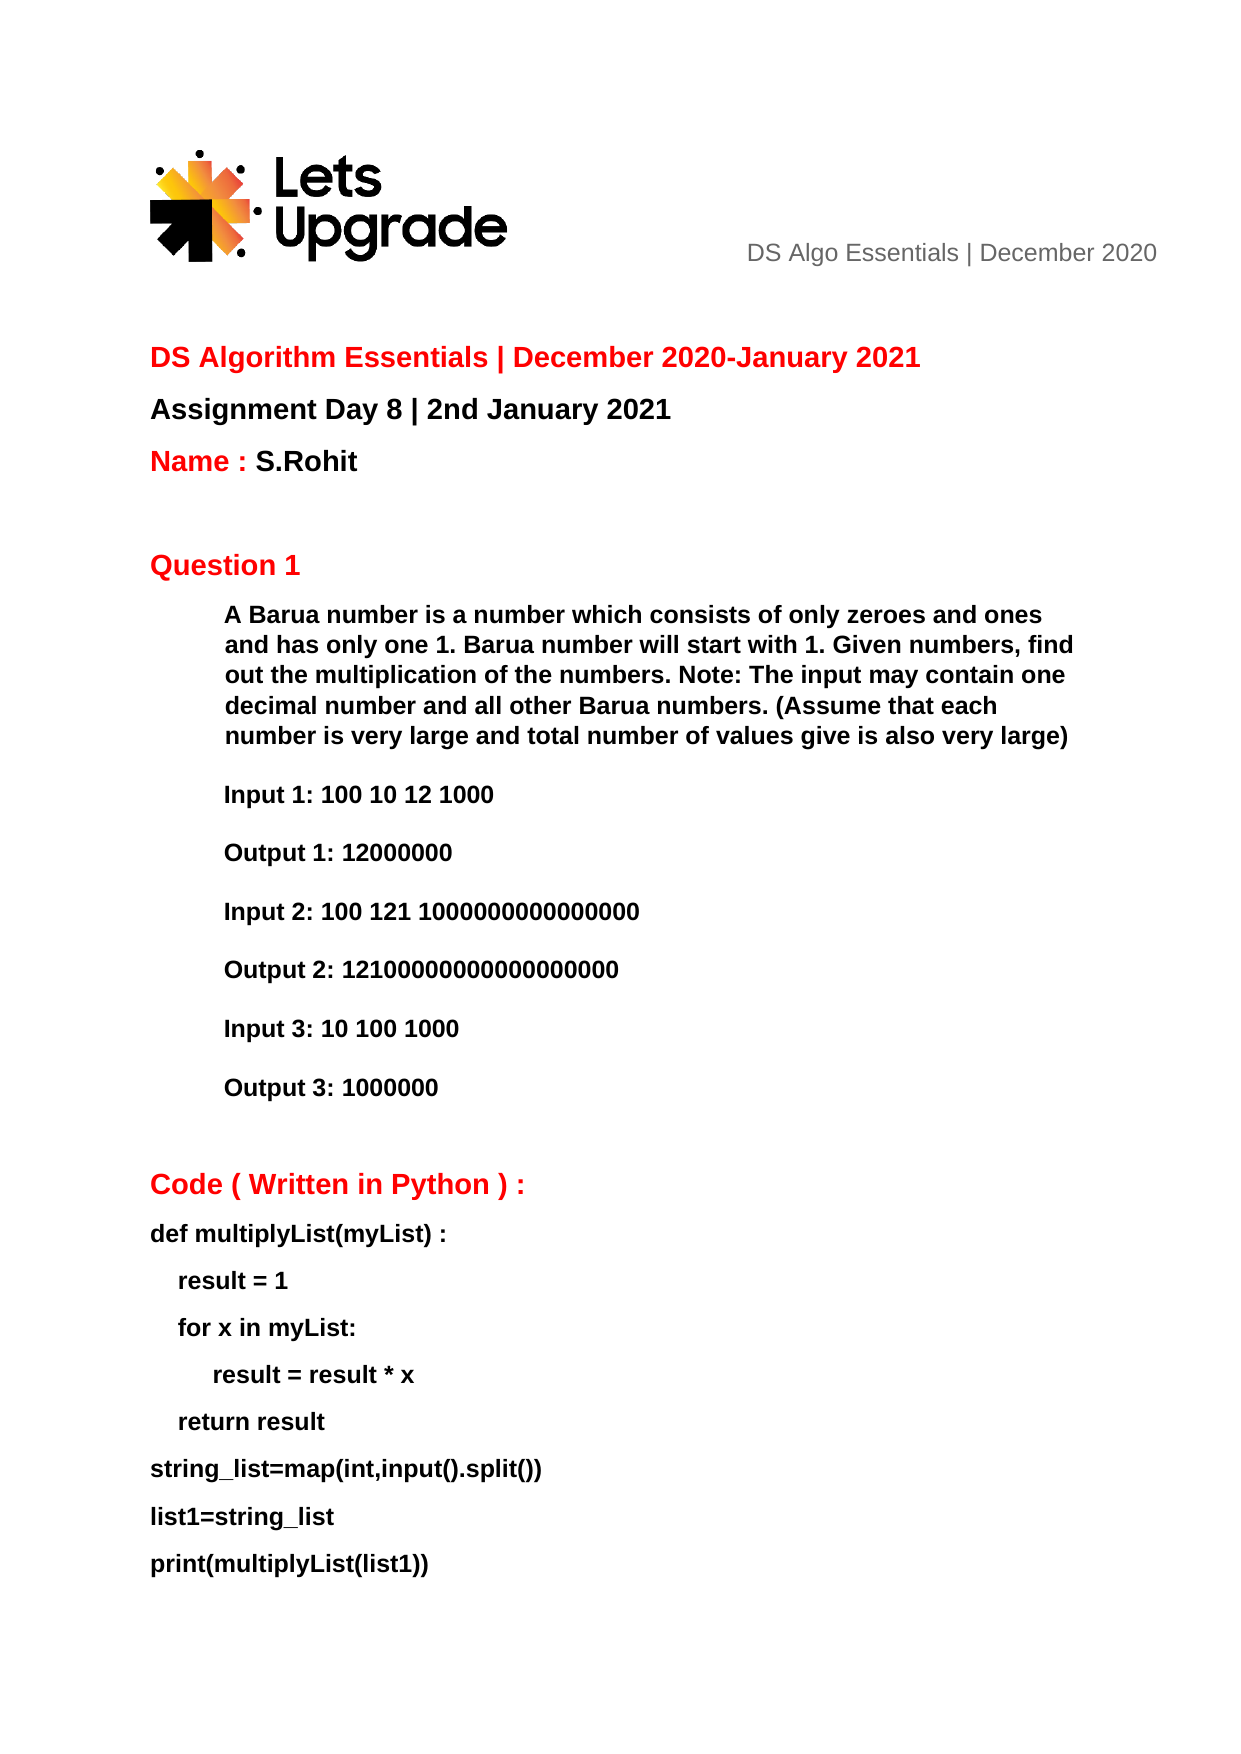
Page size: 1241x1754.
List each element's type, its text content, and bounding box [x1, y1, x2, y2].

text Output 1: 12000000 [223, 838, 1090, 867]
text Code ( Written in Python ) : [150, 1167, 1090, 1200]
text result = 1 [150, 1266, 1090, 1295]
text Output 3: 1000000 [150, 1073, 1090, 1101]
text Assignment Day 8 | 2nd January 2021 [150, 392, 1090, 425]
picture [150, 150, 508, 262]
text list1=string_list [150, 1501, 1090, 1530]
text Input 2: 100 121 1000000000000000 [223, 897, 1090, 926]
text return result [150, 1407, 1090, 1436]
text Input 1: 100 10 12 1000 [223, 780, 1090, 809]
text string_list=map(int,input().split()) [150, 1454, 1090, 1483]
text Input 3: 10 100 1000 [223, 1014, 1090, 1043]
text Name : S.Rohit [150, 444, 1090, 477]
text result = result * x [150, 1360, 1090, 1389]
text def multiplyList(myList) : [150, 1219, 1090, 1248]
text A Barua number is a number which consists of only zeroes and ones and has only one 1. Barua number will start with 1. Given numbers, find out the multiplication of the numbers. Note: The input may contain one decimal number and all other Barua numbers. (Assume that each number is very large and total number of values give is also very large) [223, 600, 1090, 750]
text print(multiplyList(list1)) [150, 1548, 1090, 1577]
text Output 2: 12100000000000000000 [223, 956, 1090, 984]
text for x in myList: [150, 1313, 1090, 1342]
subtitle Question 1 [150, 548, 1090, 582]
text DS Algorithm Essentials | December 2020-January 2021 [150, 339, 1090, 373]
